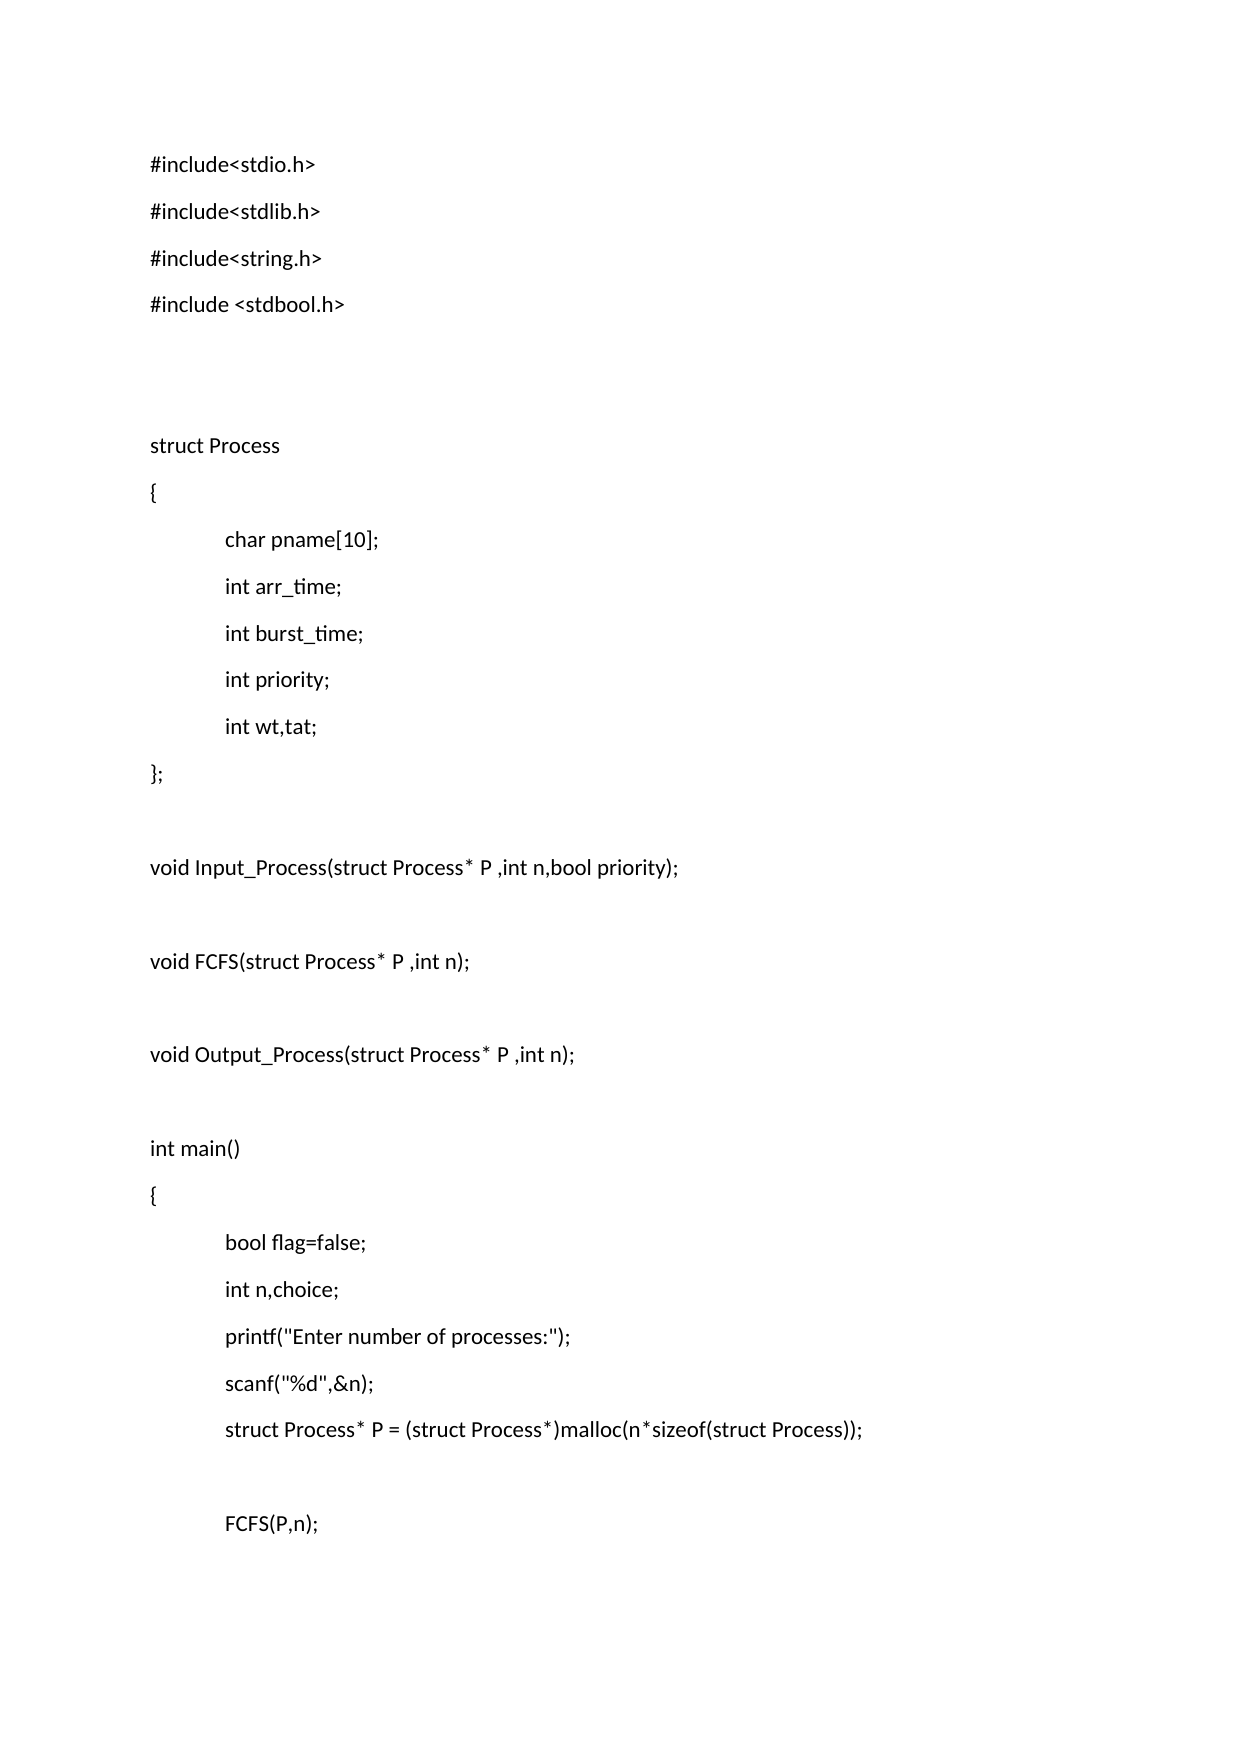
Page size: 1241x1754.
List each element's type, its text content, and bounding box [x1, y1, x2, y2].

text scanf("%d",&n); [150, 1369, 1090, 1397]
text #include <stdbool.h> [150, 291, 1090, 319]
text int n,choice; [150, 1275, 1090, 1303]
text { [150, 1181, 1090, 1209]
text int burst_time; [150, 619, 1090, 647]
text void Output_Process(struct Process* P ,int n); [150, 1041, 1090, 1069]
text #include<stdlib.h> [150, 197, 1090, 225]
text struct Process [150, 431, 1090, 459]
text }; [150, 759, 1090, 787]
text int main() [150, 1134, 1090, 1162]
text int wt,tat; [150, 712, 1090, 741]
text int arr_time; [150, 572, 1090, 600]
text printf("Enter number of processes:"); [150, 1322, 1090, 1350]
text { [150, 478, 1090, 506]
text void FCFS(struct Process* P ,int n); [150, 947, 1090, 975]
text void Input_Process(struct Process* P ,int n,bool priority); [150, 853, 1090, 881]
text int priority; [150, 666, 1090, 694]
text struct Process* P = (struct Process*)malloc(n*sizeof(struct Process)); [150, 1416, 1090, 1444]
text #include<string.h> [150, 244, 1090, 272]
text #include<stdio.h> [150, 150, 1090, 178]
text FCFS(P,n); [150, 1509, 1090, 1537]
text char pname[10]; [150, 525, 1090, 553]
text bool flag=false; [150, 1228, 1090, 1256]
